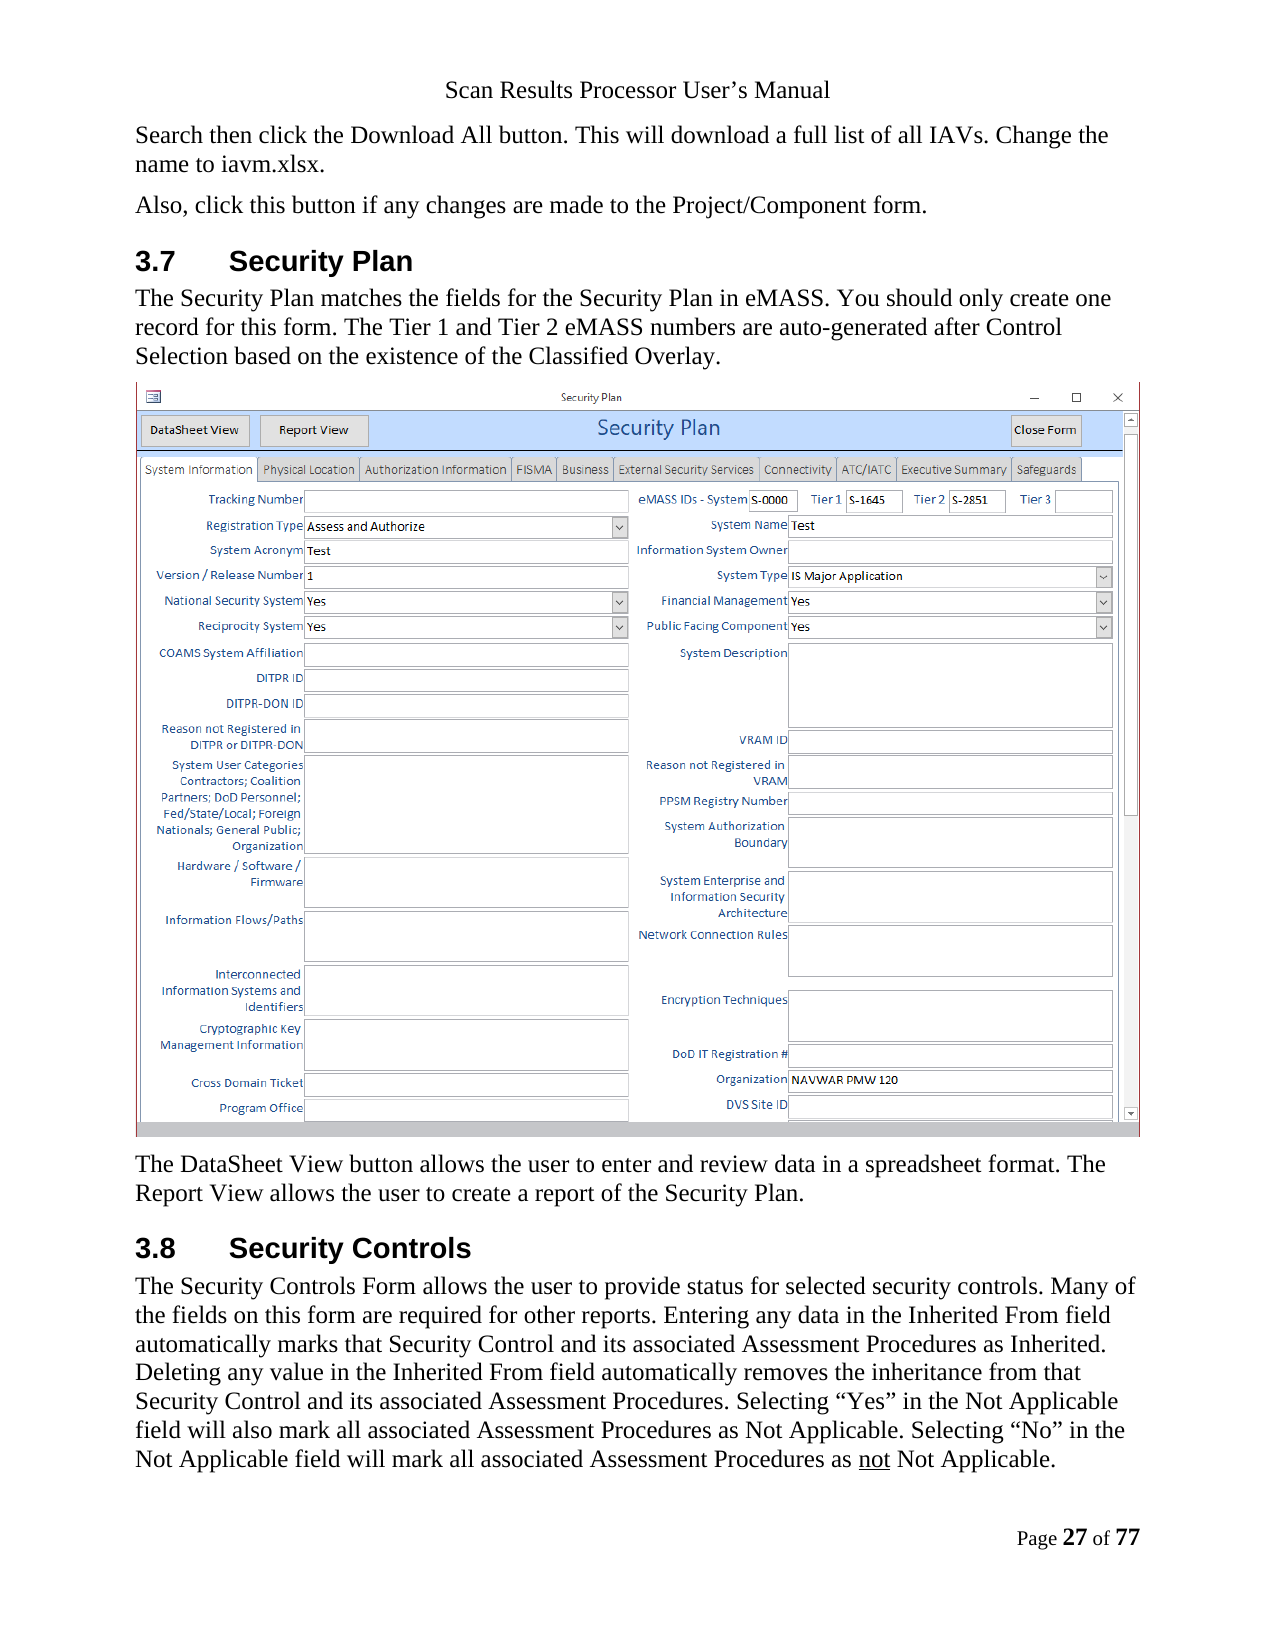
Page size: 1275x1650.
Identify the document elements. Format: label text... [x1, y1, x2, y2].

subtitle Security Controls [135, 1231, 1140, 1265]
subtitle Security Plan [135, 244, 1140, 277]
text The Security Plan matches the fields for the Security Plan in eMASS. You should only create one record for this form. The Tier 1 and Tier 2 eMASS numbers are auto-generated after Control Selection based on the existence of the Classified Overlay. [135, 283, 1140, 370]
text The Security Controls Form allows the user to provide status for selected security controls. Many of the fields on this form are required for other reports. Entering any data in the Inherited From field automatically marks that Security Control and its associated Assessment Procedures as Inherited. Deleting any value in the Inherited From field automatically removes the inheritance from that Security Control and its associated Assessment Procedures. Selecting “Yes” in the Not Applicable field will also mark all associated Assessment Procedures as Not Applicable. Selecting “No” in the Not Applicable field will mark all associated Assessment Procedures as not Not Applicable. [135, 1271, 1140, 1472]
picture [135, 382, 1140, 1137]
text Also, click this button if any changes are made to the Project/Component form. [135, 190, 1140, 219]
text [135, 120, 1140, 177]
text The DataSheet View button allows the user to enter and review data in a spreadsheet format. The Report View allows the user to create a report of the Security Plan. [135, 1149, 1140, 1206]
